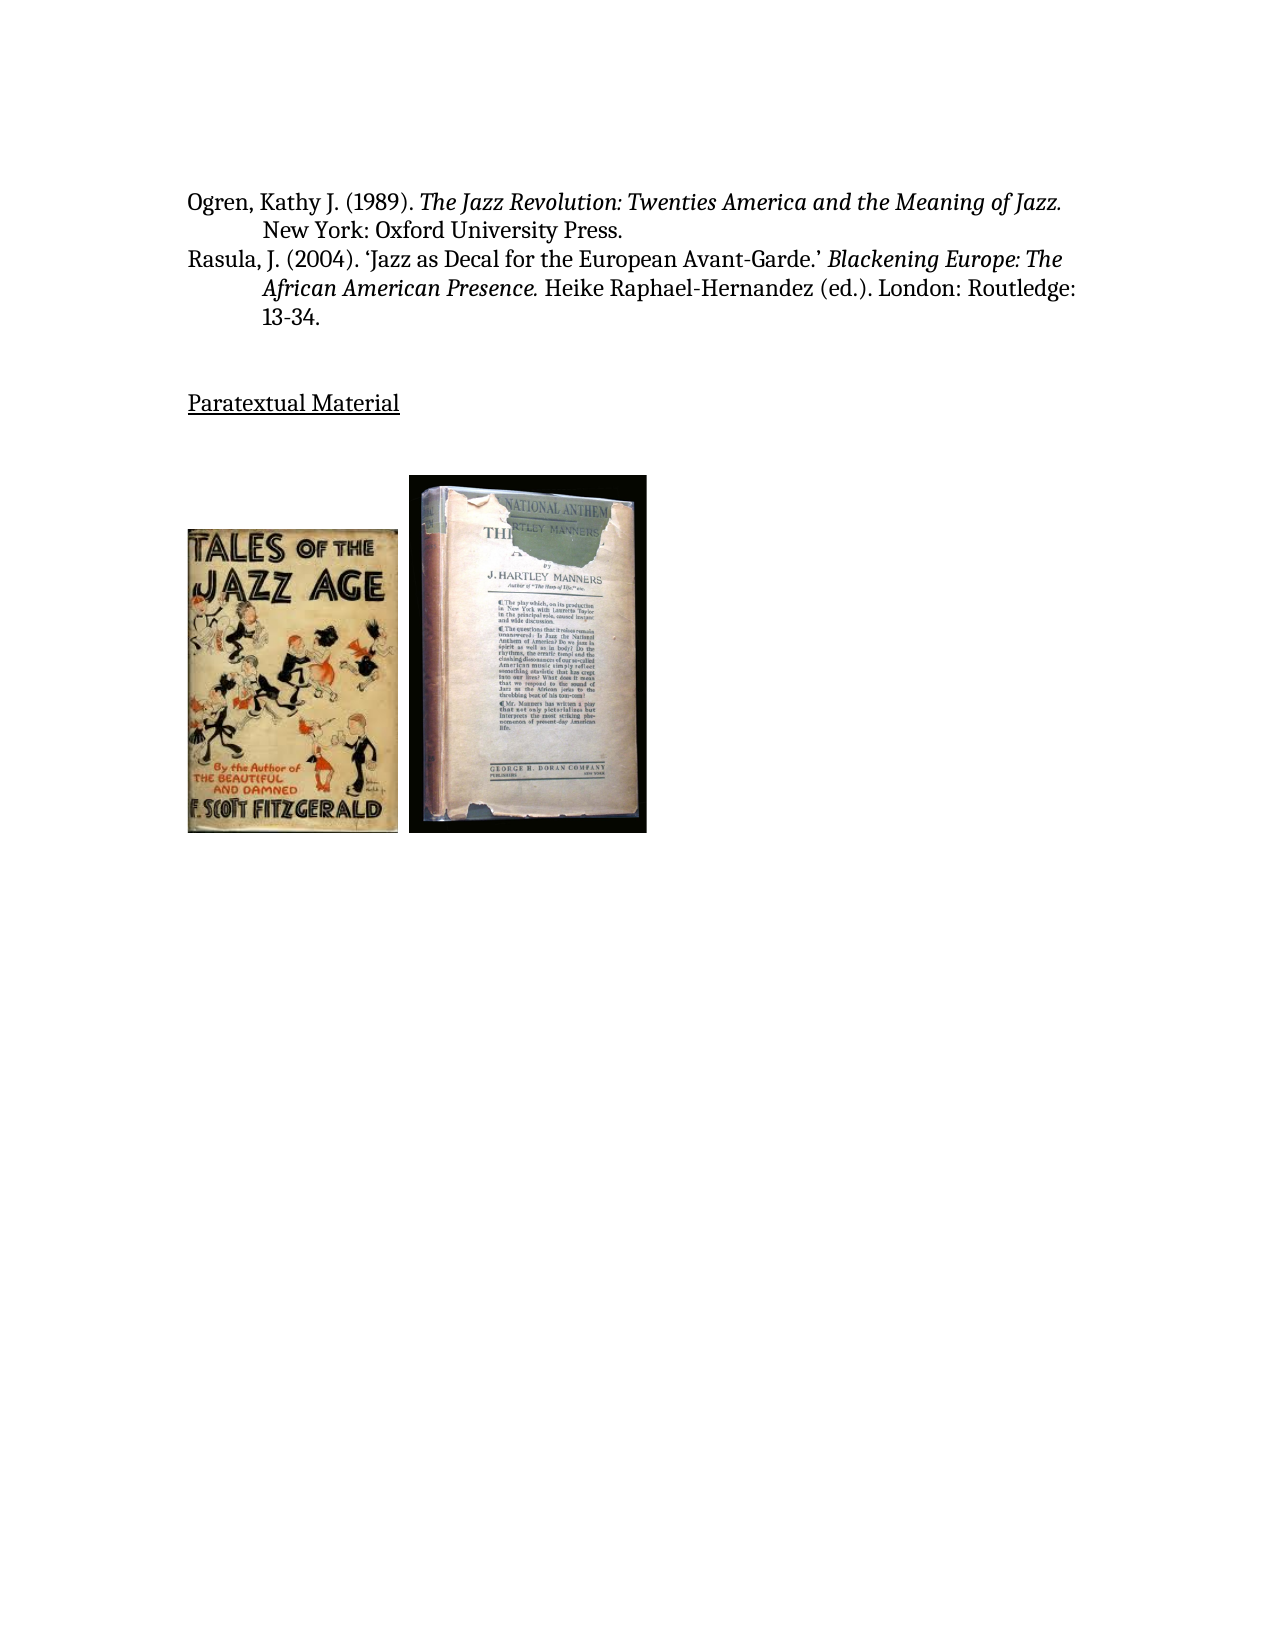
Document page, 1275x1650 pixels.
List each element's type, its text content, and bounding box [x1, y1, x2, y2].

text Ogren, Kathy J. (1989). The Jazz Revolution: Twenties America and the Meaning of Jazz. New York: Oxford University Press. [187, 187, 1087, 245]
text Rasula, J. (2004). ‘Jazz as Decal for the European Avant-Garde.’ Blackening Europe: The African American Presence. Heike Raphael-Hernandez (ed.). London: Routledge: 13-34. [187, 245, 1087, 331]
picture [409, 475, 647, 833]
picture [187, 529, 398, 833]
text Paratextual Material [187, 389, 1087, 417]
